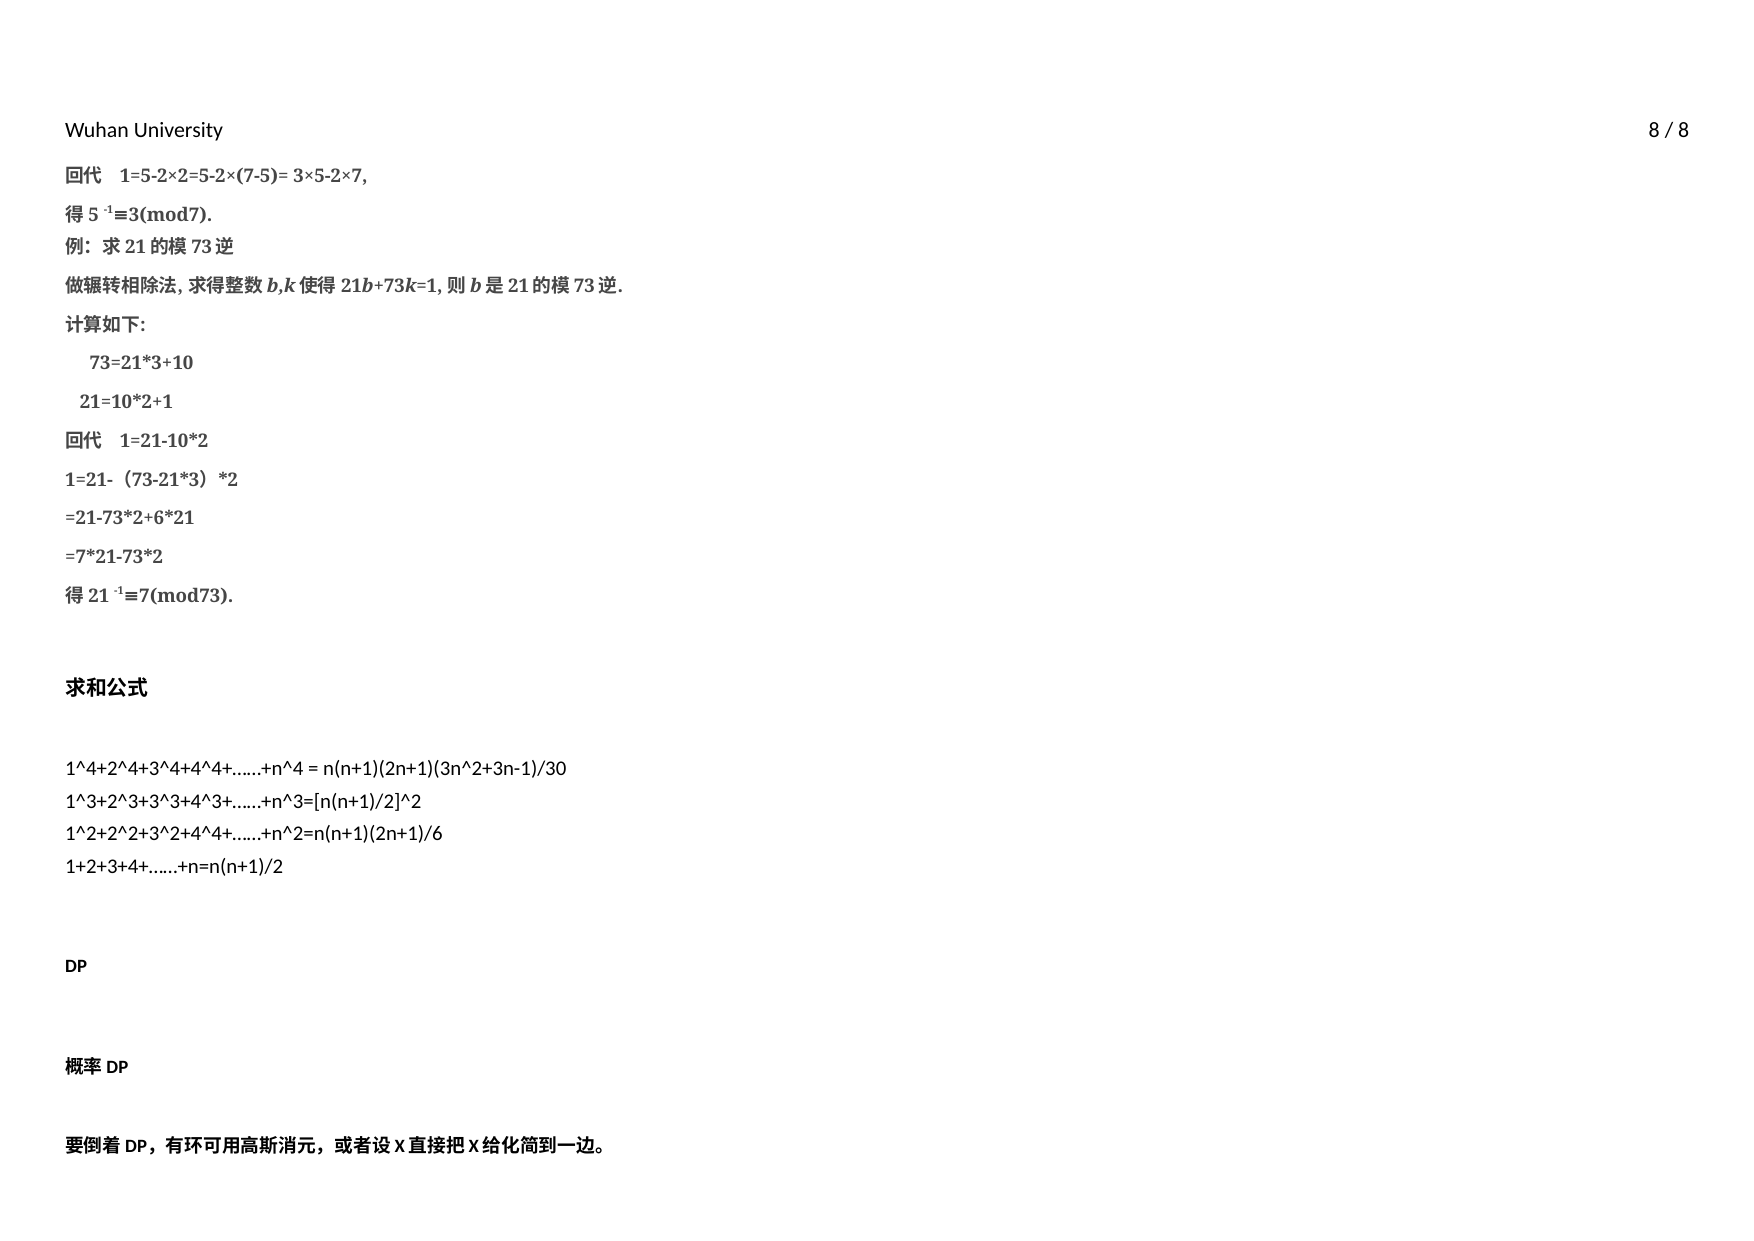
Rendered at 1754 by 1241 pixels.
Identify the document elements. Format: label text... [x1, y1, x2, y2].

text 1^2+2^2+3^2+4^4+……+n^2=n(n+1)(2n+1)/6 [65, 817, 839, 849]
text 做辗转相除法, 求得整数b,k使得 21b+73k=1, 则b是21的模73逆. [65, 268, 839, 301]
text 1=21-（73-21*3）*2 [65, 462, 839, 494]
subtitle 求和公式 [65, 670, 839, 703]
text 回代 1=5-2×2=5-2×(7-5)= 3×5-2×7, [65, 158, 839, 191]
text 1^4+2^4+3^4+4^4+……+n^4 = n(n+1)(2n+1)(3n^2+3n-1)/30 [65, 752, 839, 784]
text 回代 1=21-10*2 [65, 423, 839, 456]
text 1^3+2^3+3^3+4^3+……+n^3=[n(n+1)/2]^2 [65, 784, 839, 817]
text =21-73*2+6*21 [65, 501, 839, 533]
text 得 5 -1≡3(mod7). [65, 197, 839, 229]
text =7*21-73*2 [65, 539, 839, 572]
text 得 21 -1≡7(mod73). [65, 578, 839, 611]
text 例：求21的模73逆 [65, 229, 839, 262]
text 73=21*3+10 [65, 346, 839, 378]
text 1+2+3+4+……+n=n(n+1)/2 [65, 849, 839, 882]
subtitle DP [65, 950, 839, 982]
subtitle 概率DP [65, 1049, 839, 1082]
text 计算如下: [65, 307, 839, 339]
text 21=10*2+1 [65, 384, 839, 417]
text 要倒着DP，有环可用高斯消元，或者设X直接把X给化简到一边。 [65, 1128, 839, 1161]
